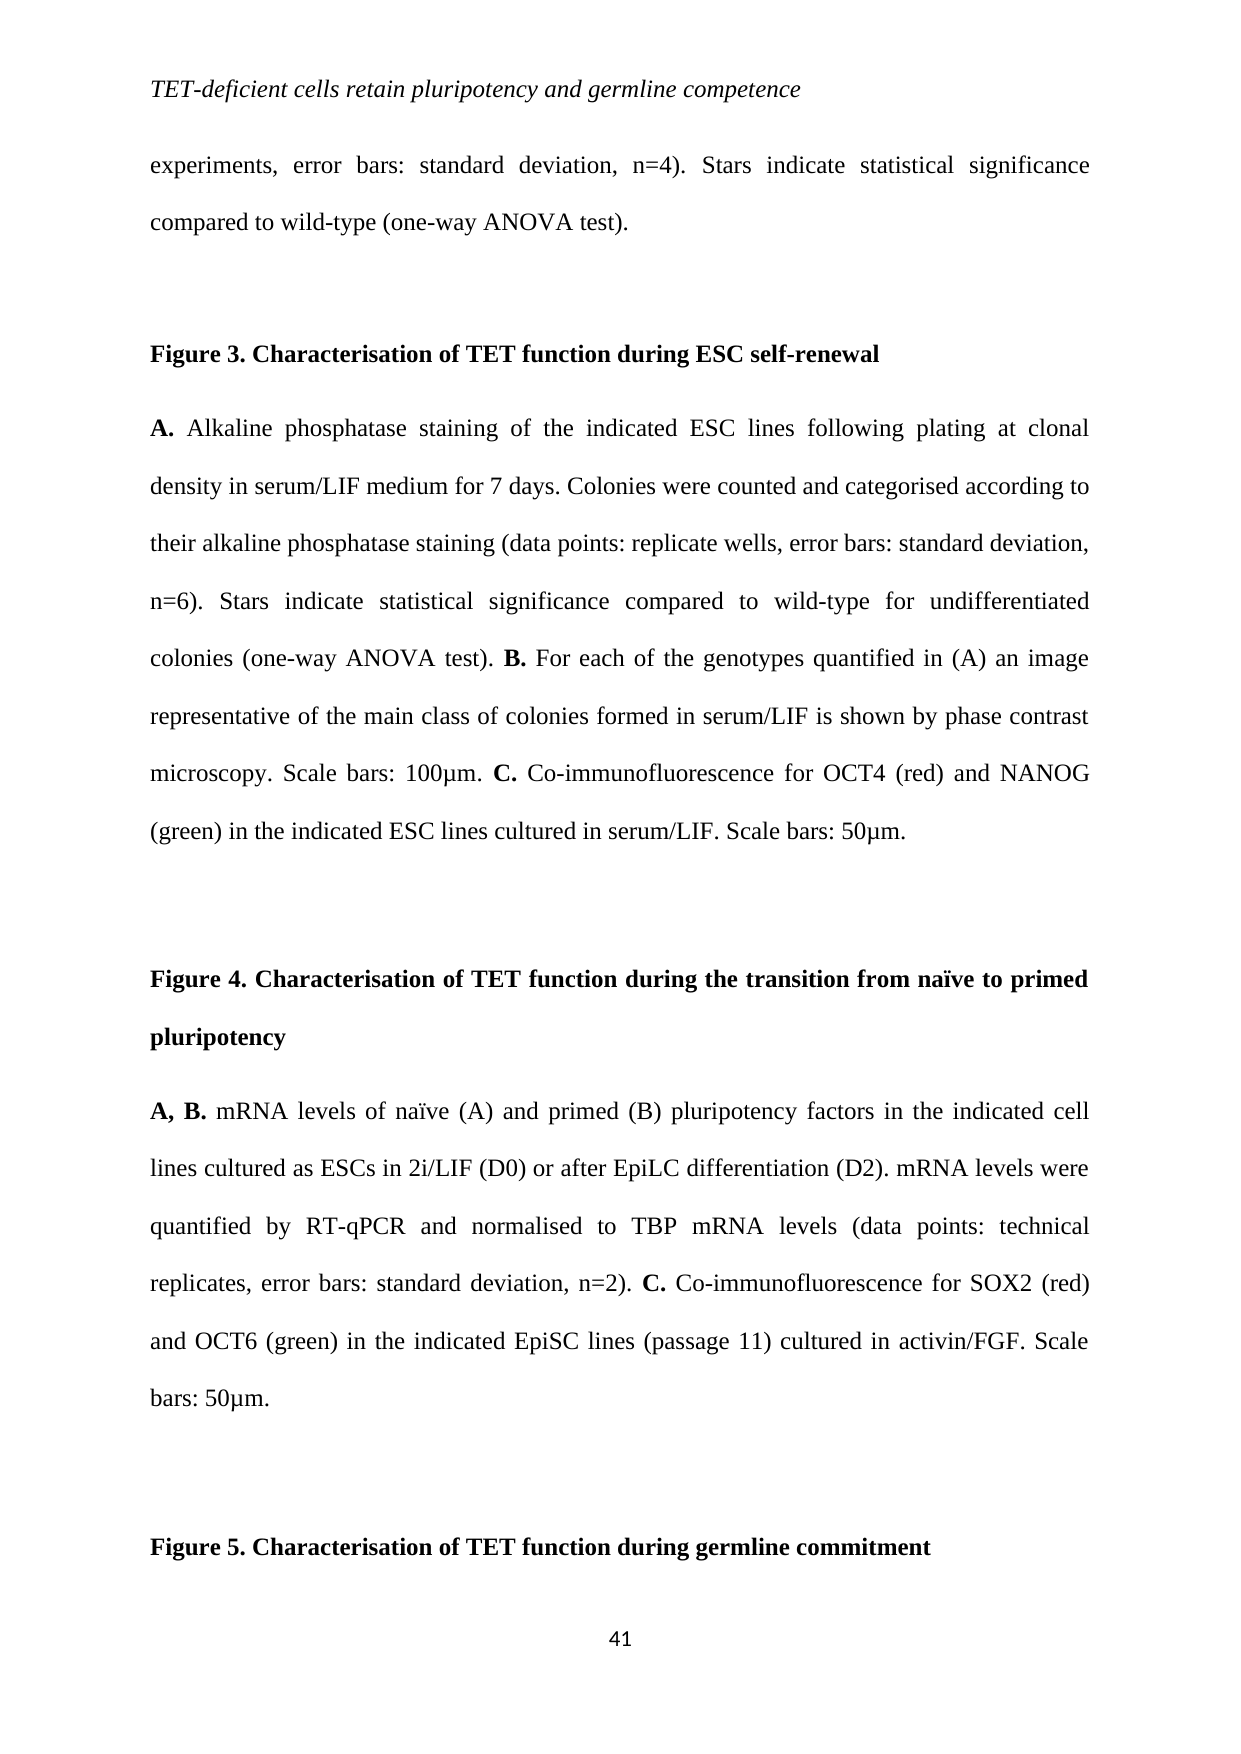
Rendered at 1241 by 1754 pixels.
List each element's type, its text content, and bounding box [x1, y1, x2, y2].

text Figure 5. Characterisation of TET function during germline commitment [150, 1532, 1090, 1560]
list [150, 150, 1090, 236]
text A. Alkaline phosphatase staining of the indicated ESC lines following plating at clonal density in serum/LIF medium for 7 days. Colonies were counted and categorised according to their alkaline phosphatase staining (data points: replicate wells, error bars: standard deviation, n=6). Stars indicate statistical significance compared to wild-type for undifferentiated colonies (one-way ANOVA test). B. For each of the genotypes quantified in (A) an image representative of the main class of colonies formed in serum/LIF is shown by phase contrast microscopy. Scale bars: 100µm. C. Co-immunofluorescence for OCT4 (red) and NANOG (green) in the indicated ESC lines cultured in serum/LIF. Scale bars: 50µm. [150, 413, 1090, 844]
text Figure 4. Characterisation of TET function during the transition from naïve to primed pluripotency [150, 964, 1090, 1050]
text Figure 3. Characterisation of TET function during ESC self-renewal [150, 339, 1090, 368]
text A, B. mRNA levels of naïve (A) and primed (B) pluripotency factors in the indicated cell lines cultured as ESCs in 2i/LIF (D0) or after EpiLC differentiation (D2). mRNA levels were quantified by RT-qPCR and normalised to TBP mRNA levels (data points: technical replicates, error bars: standard deviation, n=2). C. Co-immunofluorescence for SOX2 (red) and OCT6 (green) in the indicated EpiSC lines (passage 11) cultured in activin/FGF. Scale bars: 50µm. [150, 1096, 1090, 1412]
